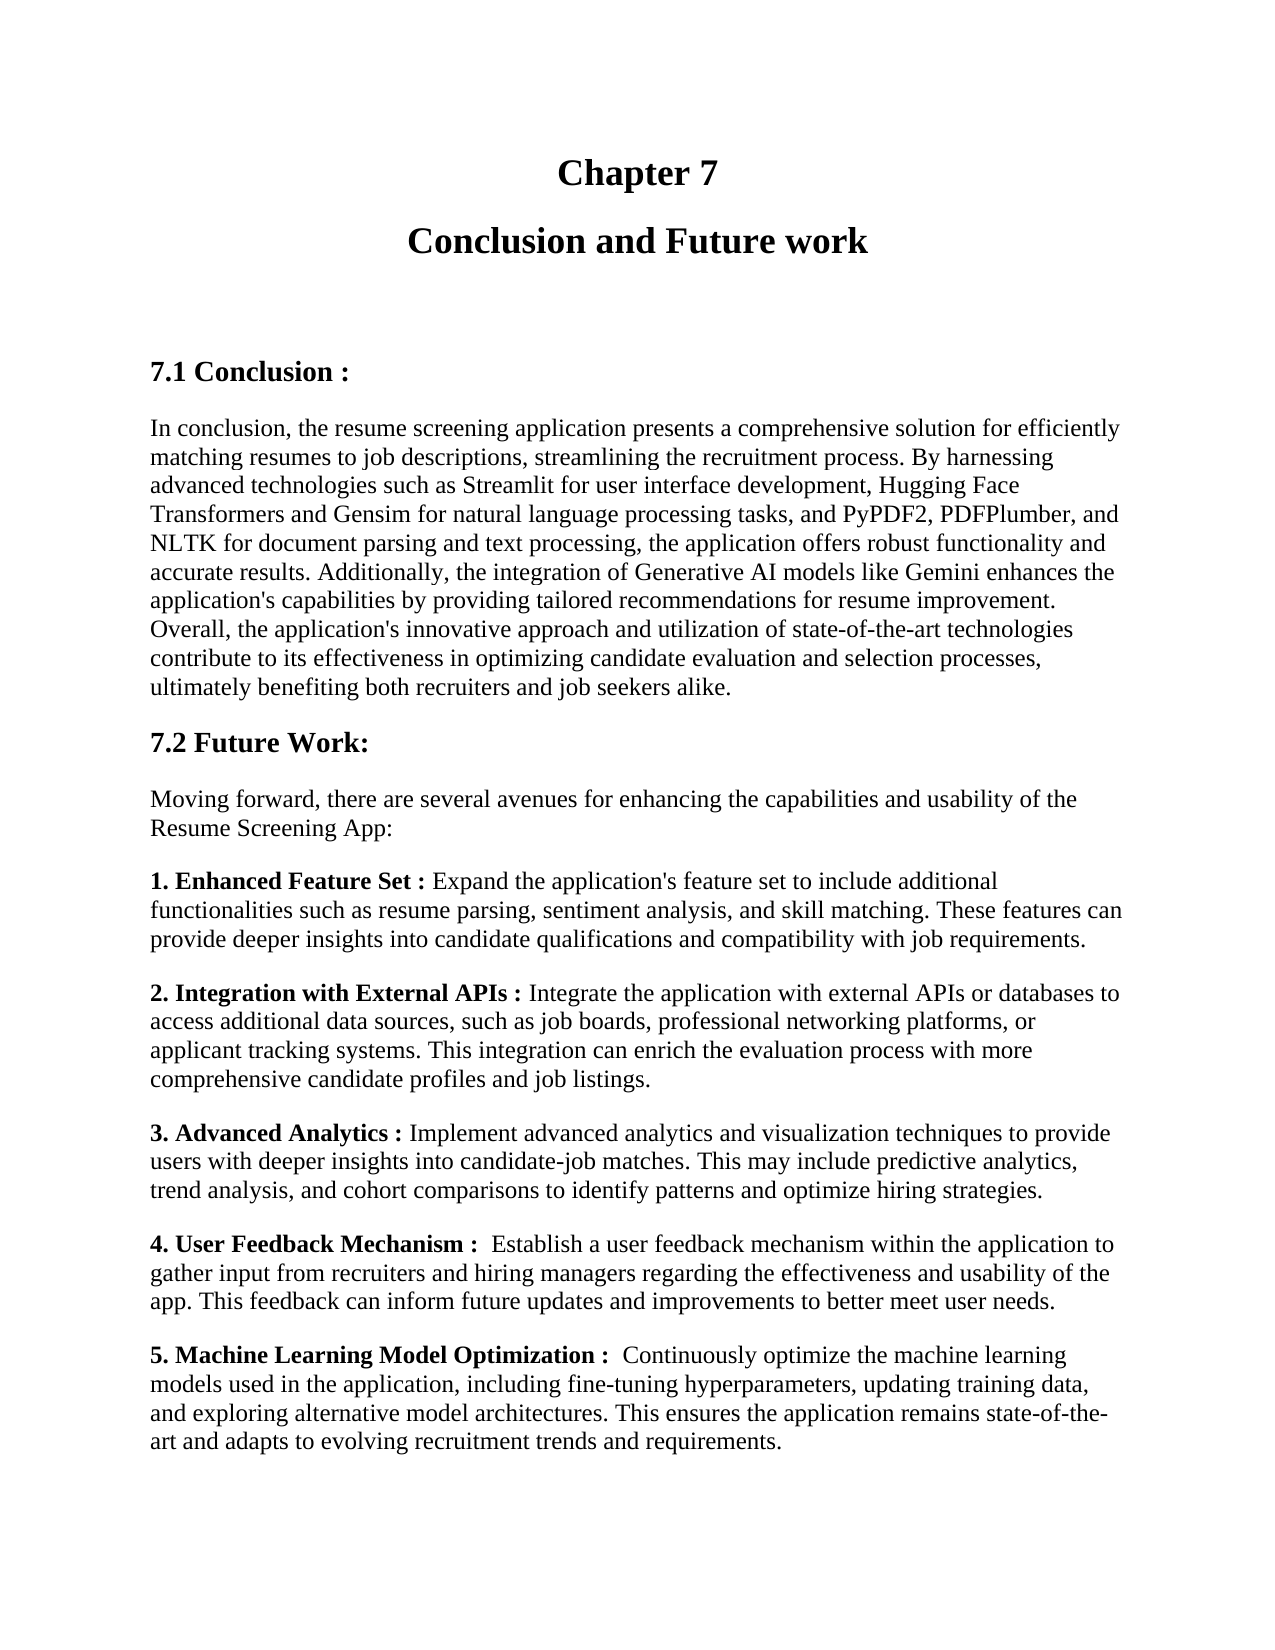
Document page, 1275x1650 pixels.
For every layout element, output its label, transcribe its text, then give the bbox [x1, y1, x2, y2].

text 7.1 Conclusion : [150, 354, 1125, 388]
text 7.2 Future Work: [150, 725, 1125, 759]
text 2. Integration with External APIs : Integrate the application with external APIs or databases to access additional data sources, such as job boards, professional networking platforms, or applicant tracking systems. This integration can enrich the evaluation process with more comprehensive candidate profiles and job listings. [150, 978, 1125, 1093]
text Moving forward, there are several avenues for enhancing the capabilities and usability of the Resume Screening App: [150, 784, 1125, 841]
text Conclusion and Future work [150, 218, 1125, 261]
text Chapter 7 [150, 150, 1125, 193]
text 5. Machine Learning Model Optimization : Continuously optimize the machine learning models used in the application, including fine-tuning hyperparameters, updating training data, and exploring alternative model architectures. This ensures the application remains state-of-the-art and adapts to evolving recruitment trends and requirements. [150, 1340, 1125, 1455]
text In conclusion, the resume screening application presents a comprehensive solution for efficiently matching resumes to job descriptions, streamlining the recruitment process. By harnessing advanced technologies such as Streamlit for user interface development, Hugging Face Transformers and Gensim for natural language processing tasks, and PyPDF2, PDFPlumber, and NLTK for document parsing and text processing, the application offers robust functionality and accurate results. Additionally, the integration of Generative AI models like Gemini enhances the application's capabilities by providing tailored recommendations for resume improvement. Overall, the application's innovative approach and utilization of state-of-the-art technologies contribute to its effectiveness in optimizing candidate evaluation and selection processes, ultimately benefiting both recruiters and job seekers alike. [732, 413, 1125, 700]
text 3. Advanced Analytics : Implement advanced analytics and visualization techniques to provide users with deeper insights into candidate-job matches. This may include predictive analytics, trend analysis, and cohort comparisons to identify patterns and optimize hiring strategies. [150, 1118, 1125, 1204]
text 1. Enhanced Feature Set : Expand the application's feature set to include additional functionalities such as resume parsing, sentiment analysis, and skill matching. These features can provide deeper insights into candidate qualifications and compatibility with job requirements. [150, 866, 1125, 953]
text 4. User Feedback Mechanism : Establish a user feedback mechanism within the application to gather input from recruiters and hiring managers regarding the effectiveness and usability of the app. This feedback can inform future updates and improvements to better meet user needs. [150, 1229, 1125, 1315]
